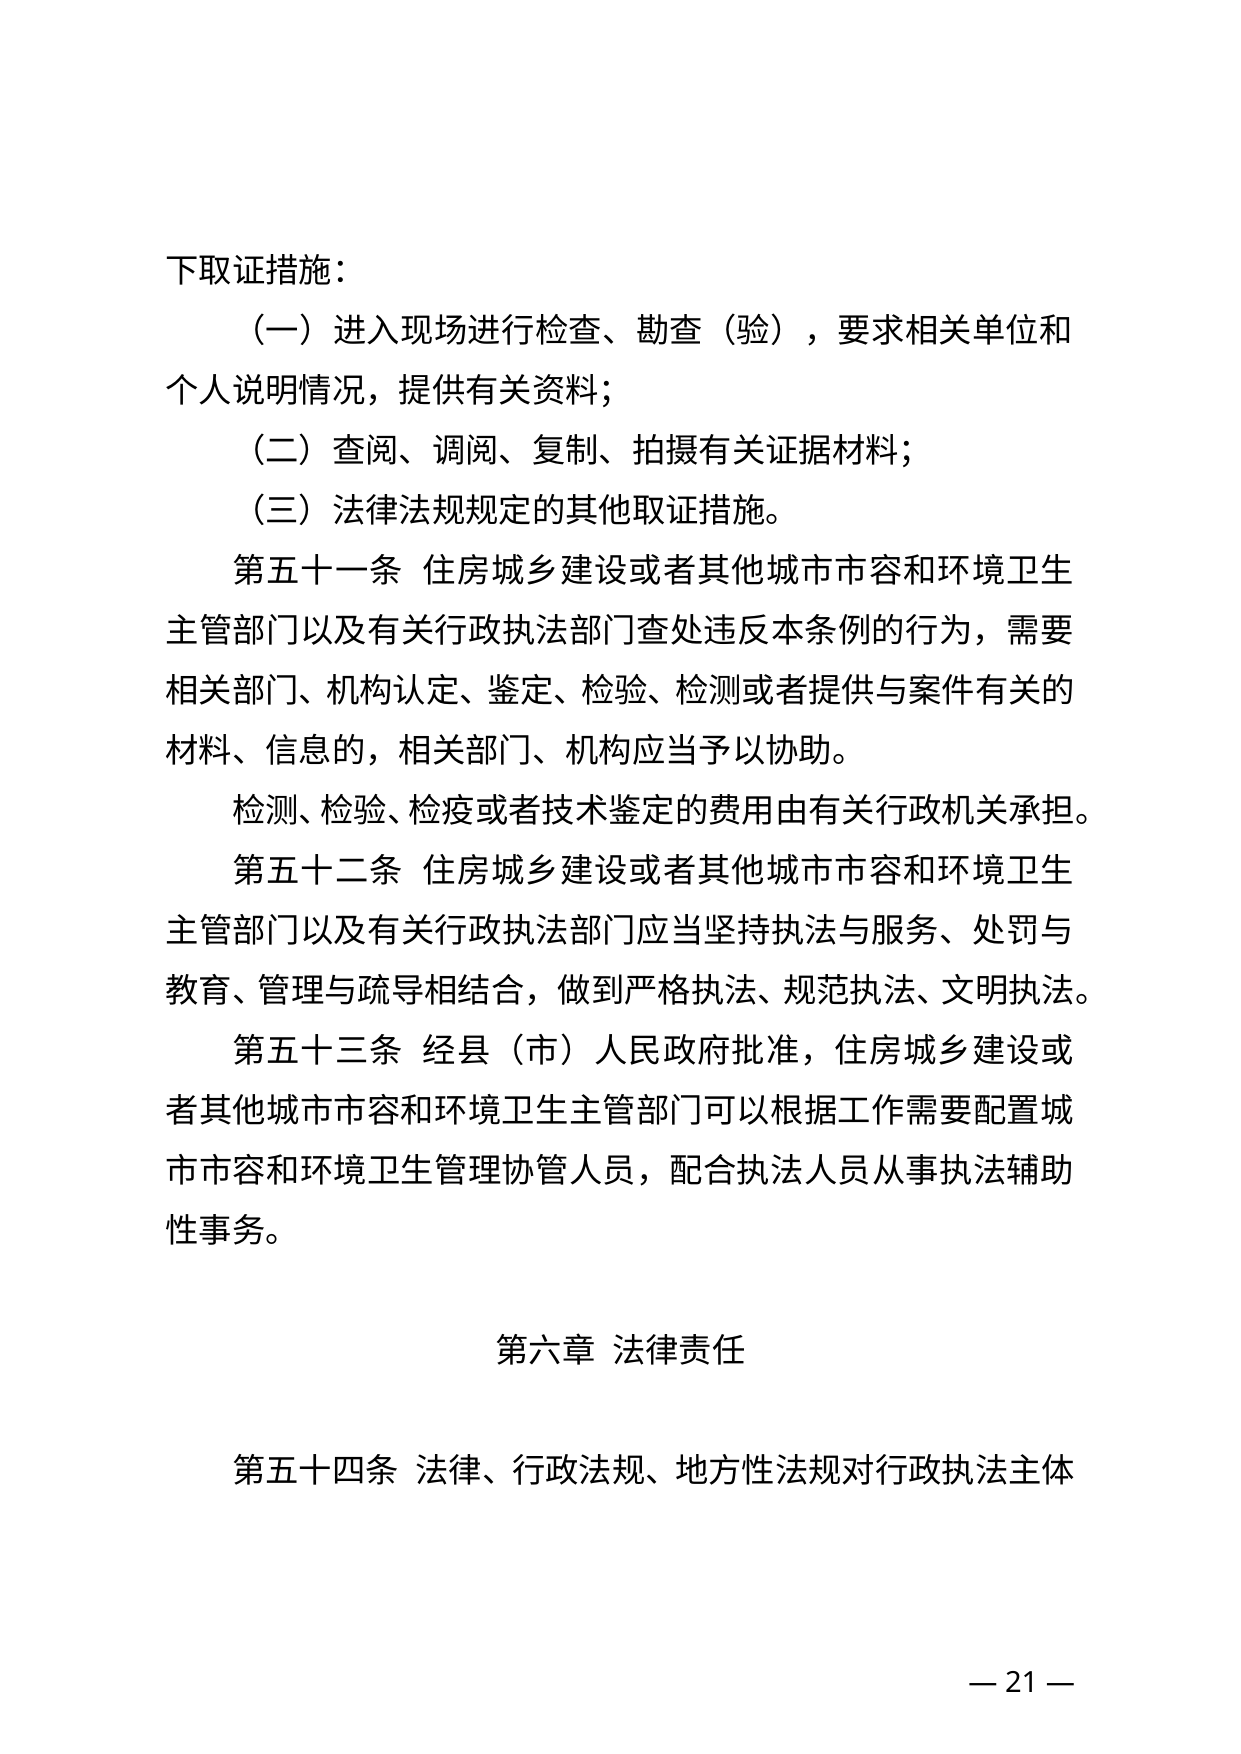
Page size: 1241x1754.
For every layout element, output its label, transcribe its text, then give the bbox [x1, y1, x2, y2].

text 具体考核办法由自治州人民政府住房城乡建设主管部门制定，经自治州人民政府批准后实施。 [165, 475, 1075, 595]
text （二）查阅、调阅、复制、拍摄有关证据材料； [165, 895, 1075, 955]
text （三）法律法规规定的其他取证措施。 [165, 955, 1075, 1015]
text （一）进入现场进行检查、勘查（验），要求相关单位和个人说明情况，提供有关资料； [165, 775, 1075, 895]
text 第五十一条 住房城乡建设或者其他城市市容和环境卫生主管部门以及有关行政执法部门查处违反本条例的行为，需要相关部门、机构认定、鉴定、检验、检测或者提供与案件有关的材料、信息的，相关部门、机构应当予以协助。 [165, 1015, 1075, 1255]
text 第五十条 住房城乡建设或者其他城市市容和环境卫生主管部门以及有关行政执法部门在执法过程中，依法可以采取以下取证措施： [165, 595, 1075, 775]
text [165, 235, 1075, 295]
text 检测、检验、检疫或者技术鉴定的费用由有关行政机关承担。 [165, 1255, 1075, 1375]
text 第四十九条 自治州人民政府应当每年对县（市）人民政府城市市容和环境卫生工作情况进行考核，并将考核结果向社会公布。 [165, 295, 1075, 475]
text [165, 1375, 1075, 1495]
